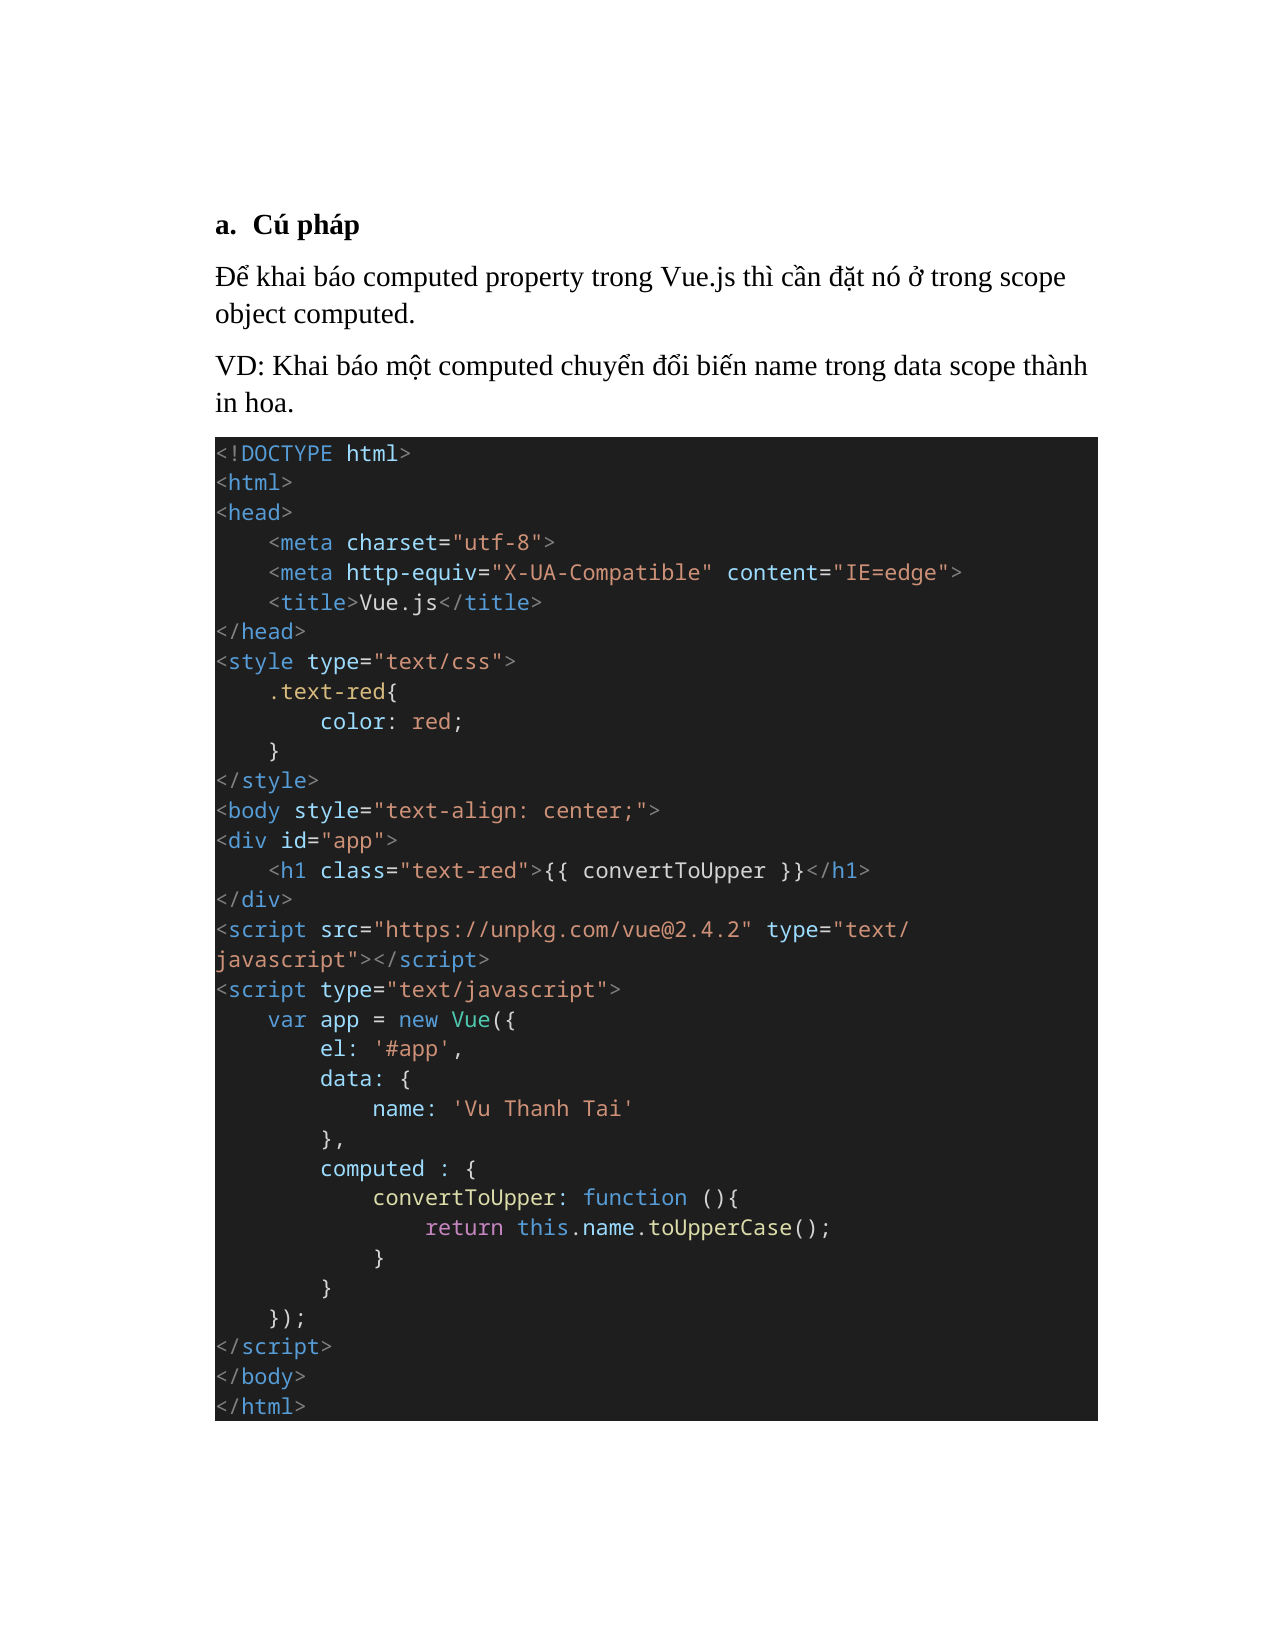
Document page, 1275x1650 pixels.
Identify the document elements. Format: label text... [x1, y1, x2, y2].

text <script type="text/javascript"> [215, 974, 1098, 1003]
text el: '#app', [215, 1033, 1098, 1063]
text } [215, 735, 1098, 765]
text </style> [215, 765, 1098, 795]
list Cú pháp [215, 207, 1098, 240]
text <div id="app"> [215, 825, 1098, 854]
text <meta http-equiv="X-UA-Compatible" content="IE=edge"> [215, 557, 1098, 586]
text <title>Vue.js</title> [215, 586, 1098, 616]
text return this.name.toUpperCase(); [215, 1212, 1098, 1242]
text }); [215, 1301, 1098, 1331]
text computed : { [215, 1152, 1098, 1182]
text </div> [215, 884, 1098, 914]
text } [215, 1242, 1098, 1272]
text </head> [215, 616, 1098, 646]
text } [215, 1272, 1098, 1301]
text }, [215, 1123, 1098, 1152]
text <meta charset="utf-8"> [215, 527, 1098, 557]
text <script src="https://unpkg.com/vue@2.4.2" type="text/javascript"></script> [215, 914, 1098, 974]
text color: red; [215, 706, 1098, 735]
text convertToUpper: function (){ [215, 1182, 1098, 1212]
text data: { [215, 1063, 1098, 1093]
text <h1 class="text-red">{{ convertToUpper }}</h1> [215, 854, 1098, 884]
text </script> [215, 1331, 1098, 1361]
text Để khai báo computed property trong Vue.js thì cần đặt nó ở trong scope object computed. [215, 259, 1098, 329]
text <html> [215, 467, 1098, 497]
text .text-red{ [215, 676, 1098, 706]
text var app = new Vue({ [215, 1003, 1098, 1033]
text name: 'Vu Thanh Tai' [215, 1093, 1098, 1123]
text <body style="text-align: center;"> [215, 795, 1098, 825]
text </html> [215, 1391, 1098, 1421]
text <style type="text/css"> [215, 646, 1098, 676]
text </body> [215, 1361, 1098, 1391]
text <!DOCTYPE html> [215, 437, 1098, 467]
text VD: Khai báo một computed chuyển đổi biến name trong data scope thành in hoa. [215, 348, 1098, 418]
text <head> [215, 497, 1098, 527]
